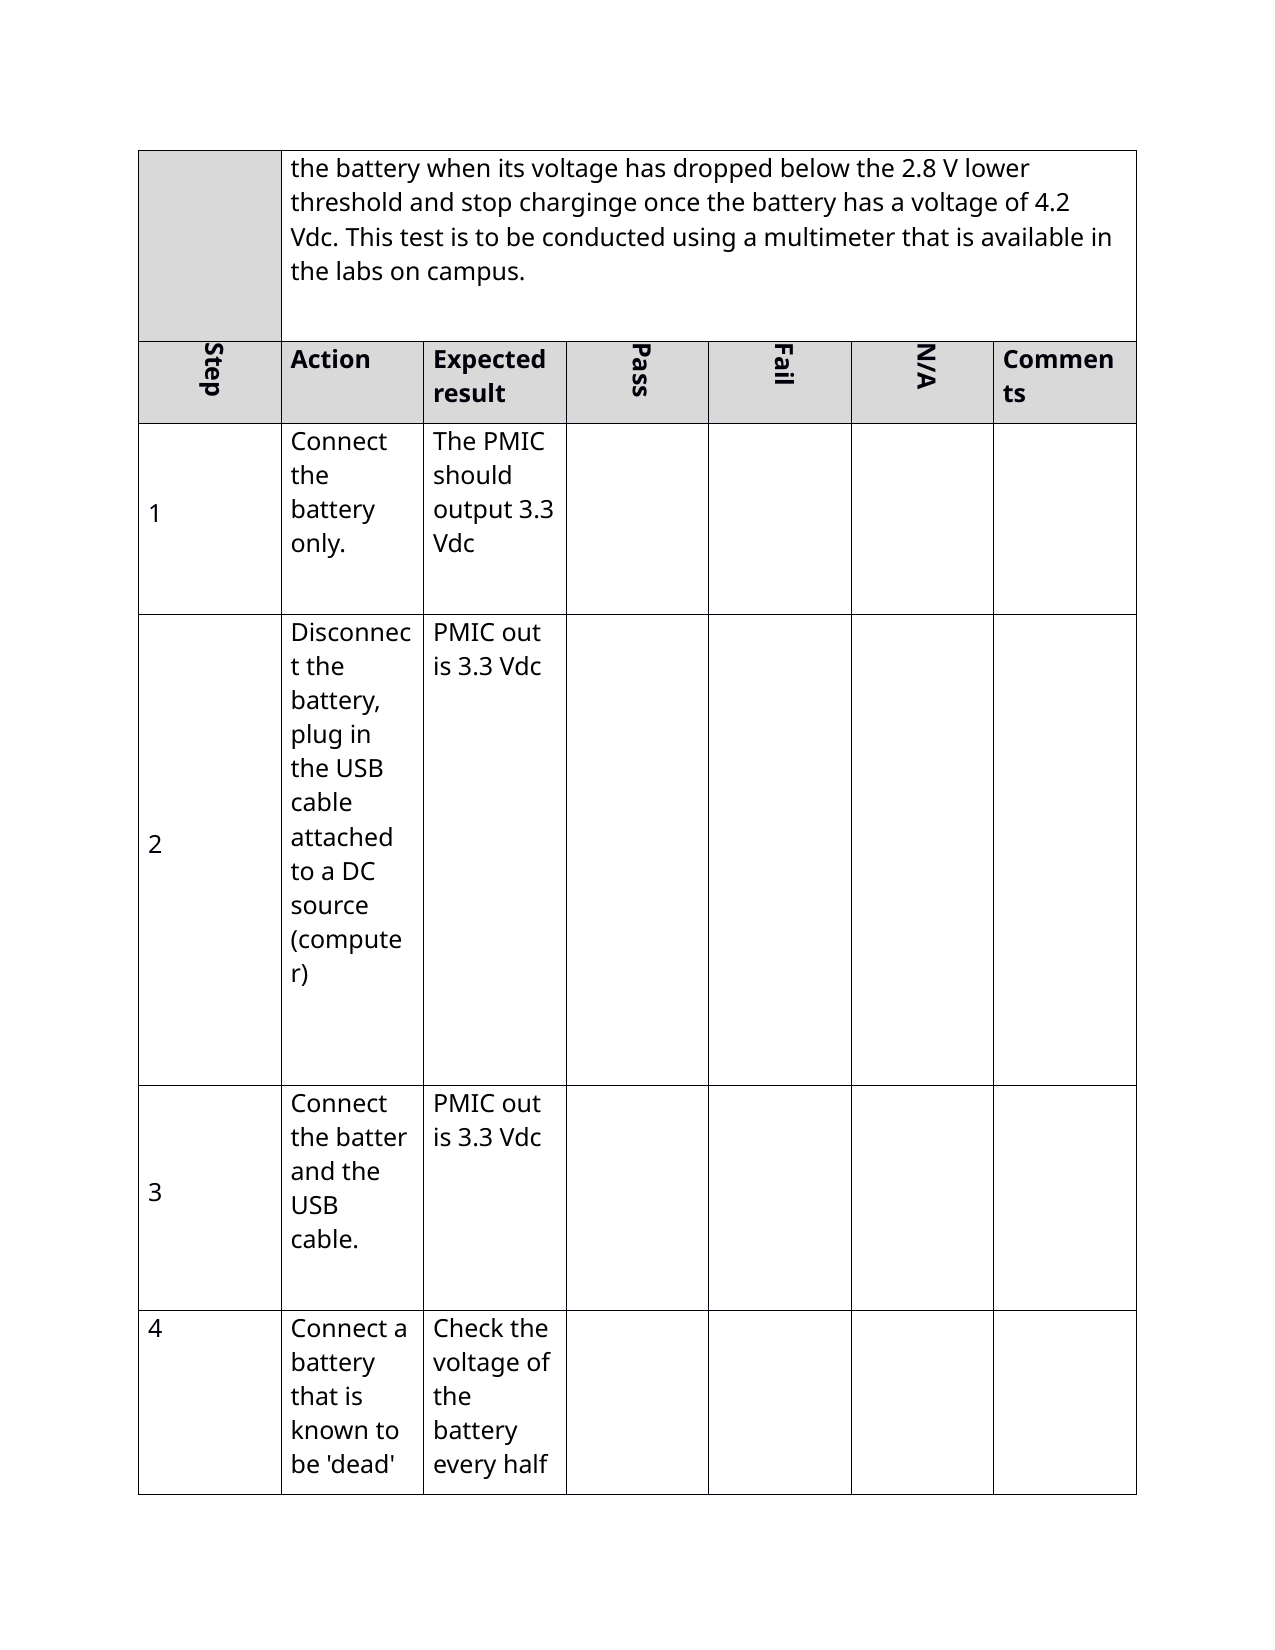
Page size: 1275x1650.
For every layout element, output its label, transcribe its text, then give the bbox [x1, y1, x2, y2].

table_cell Action [282, 342, 423, 423]
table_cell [282, 1311, 423, 1493]
table_cell [709, 1086, 851, 1309]
table_cell Expected result [424, 342, 566, 423]
table_cell [852, 1311, 993, 1493]
table_cell Fail [709, 342, 851, 423]
table_cell [852, 615, 993, 1084]
table_cell 4 [139, 1311, 281, 1493]
table_cell [567, 1311, 708, 1493]
table_cell [567, 1086, 708, 1309]
table_cell PMIC out is 3.3 Vdc [424, 615, 566, 1084]
table_cell Disconnect the battery, plug in the USB cable attached to a DC source (computer) [282, 615, 423, 1084]
table_cell [994, 615, 1136, 1084]
table_cell PMIC out is 3.3 Vdc [424, 1086, 566, 1309]
table_cell Step [139, 342, 281, 423]
table_cell 2 [139, 615, 281, 1084]
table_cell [424, 1311, 566, 1493]
table_cell Comments [994, 342, 1136, 423]
table_cell Connect the batter and the USB cable. [282, 1086, 423, 1309]
table_cell N/A [852, 342, 993, 423]
table_cell 3 [139, 1086, 281, 1309]
table_cell Setup: [139, 151, 281, 341]
table_cell Pass [567, 342, 708, 423]
table_cell 1 [139, 424, 281, 614]
table_cell [709, 1311, 851, 1493]
table_cell [852, 1086, 993, 1309]
table_cell [709, 424, 851, 614]
table_cell [567, 615, 708, 1084]
table_cell The PMIC should output 3.3 Vdc [424, 424, 566, 614]
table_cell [282, 151, 1136, 341]
table_cell Connect the battery only. [282, 424, 423, 614]
table_cell [709, 615, 851, 1084]
table_cell [994, 1311, 1136, 1493]
table_cell [994, 1086, 1136, 1309]
table_cell [852, 424, 993, 614]
table_cell [567, 424, 708, 614]
table_cell [994, 424, 1136, 614]
